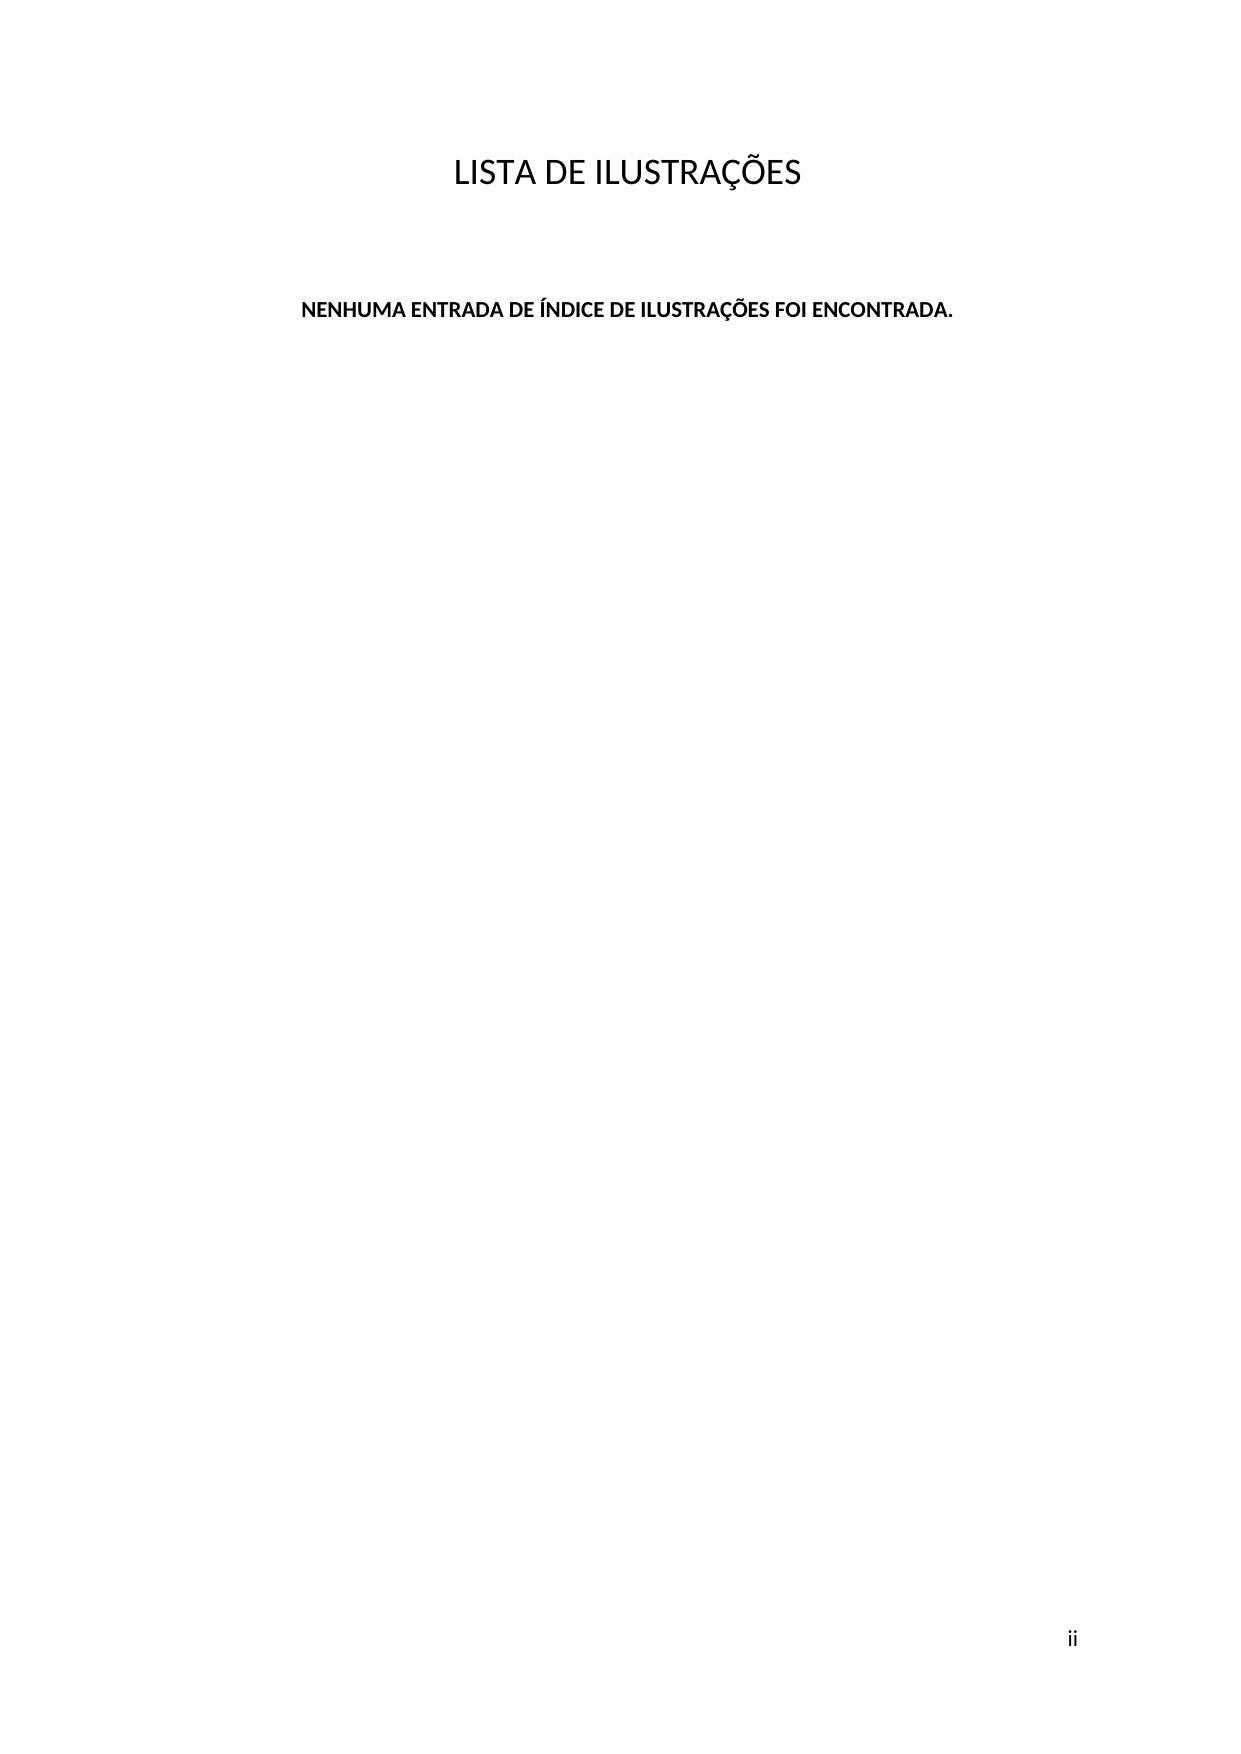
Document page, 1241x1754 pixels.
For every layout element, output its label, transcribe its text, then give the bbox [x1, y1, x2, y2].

text LISTA DE ILUSTRAÇÕES [177, 148, 1078, 193]
text Nenhuma entrada de índice de ilustrações foi encontrada.LISTA DE TABELAS E GRÁFICOS [177, 295, 1078, 323]
